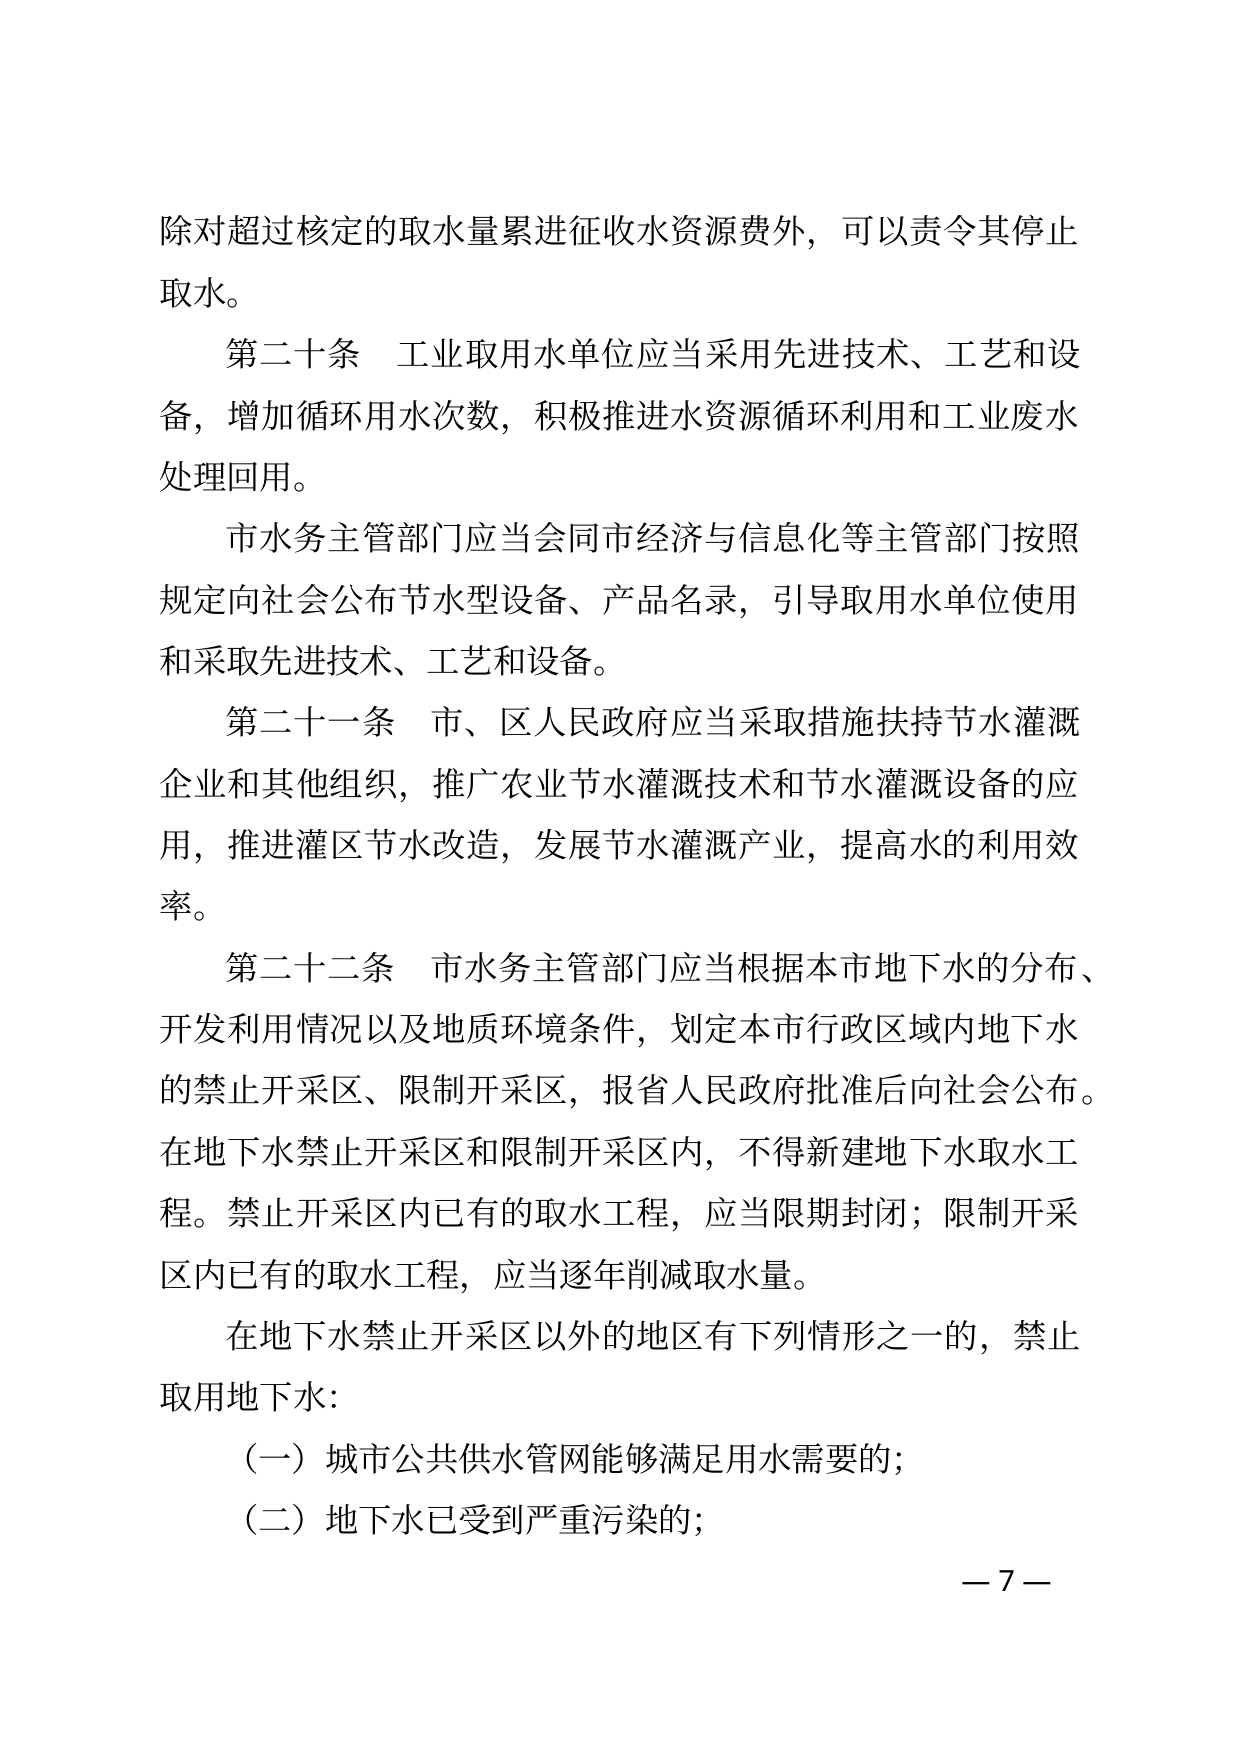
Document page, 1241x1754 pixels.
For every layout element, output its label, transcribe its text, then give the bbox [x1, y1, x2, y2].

text 第二十条 工业取用水单位应当采用先进技术、工艺和设备，增加循环用水次数，积极推进水资源循环利用和工业废水处理回用。 [159, 318, 1081, 502]
text 在地下水禁止开采区以外的地区有下列情形之一的，禁止取用地下水： [159, 1299, 1081, 1422]
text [159, 195, 1081, 318]
text （二）地下水已受到严重污染的； [159, 1483, 1081, 1545]
text 第二十二条 市水务主管部门应当根据本市地下水的分布、开发利用情况以及地质环境条件，划定本市行政区域内地下水的禁止开采区、限制开采区，报省人民政府批准后向社会公布。在地下水禁止开采区和限制开采区内，不得新建地下水取水工程。禁止开采区内已有的取水工程，应当限期封闭；限制开采区内已有的取水工程，应当逐年削减取水量。 [159, 931, 1081, 1299]
text 市水务主管部门应当会同市经济与信息化等主管部门按照规定向社会公布节水型设备、产品名录，引导取用水单位使用和采取先进技术、工艺和设备。 [159, 502, 1081, 686]
text （一）城市公共供水管网能够满足用水需要的； [159, 1422, 1081, 1483]
text 第二十一条 市、区人民政府应当采取措施扶持节水灌溉企业和其他组织，推广农业节水灌溉技术和节水灌溉设备的应用，推进灌区节水改造，发展节水灌溉产业，提高水的利用效率。 [159, 686, 1081, 931]
